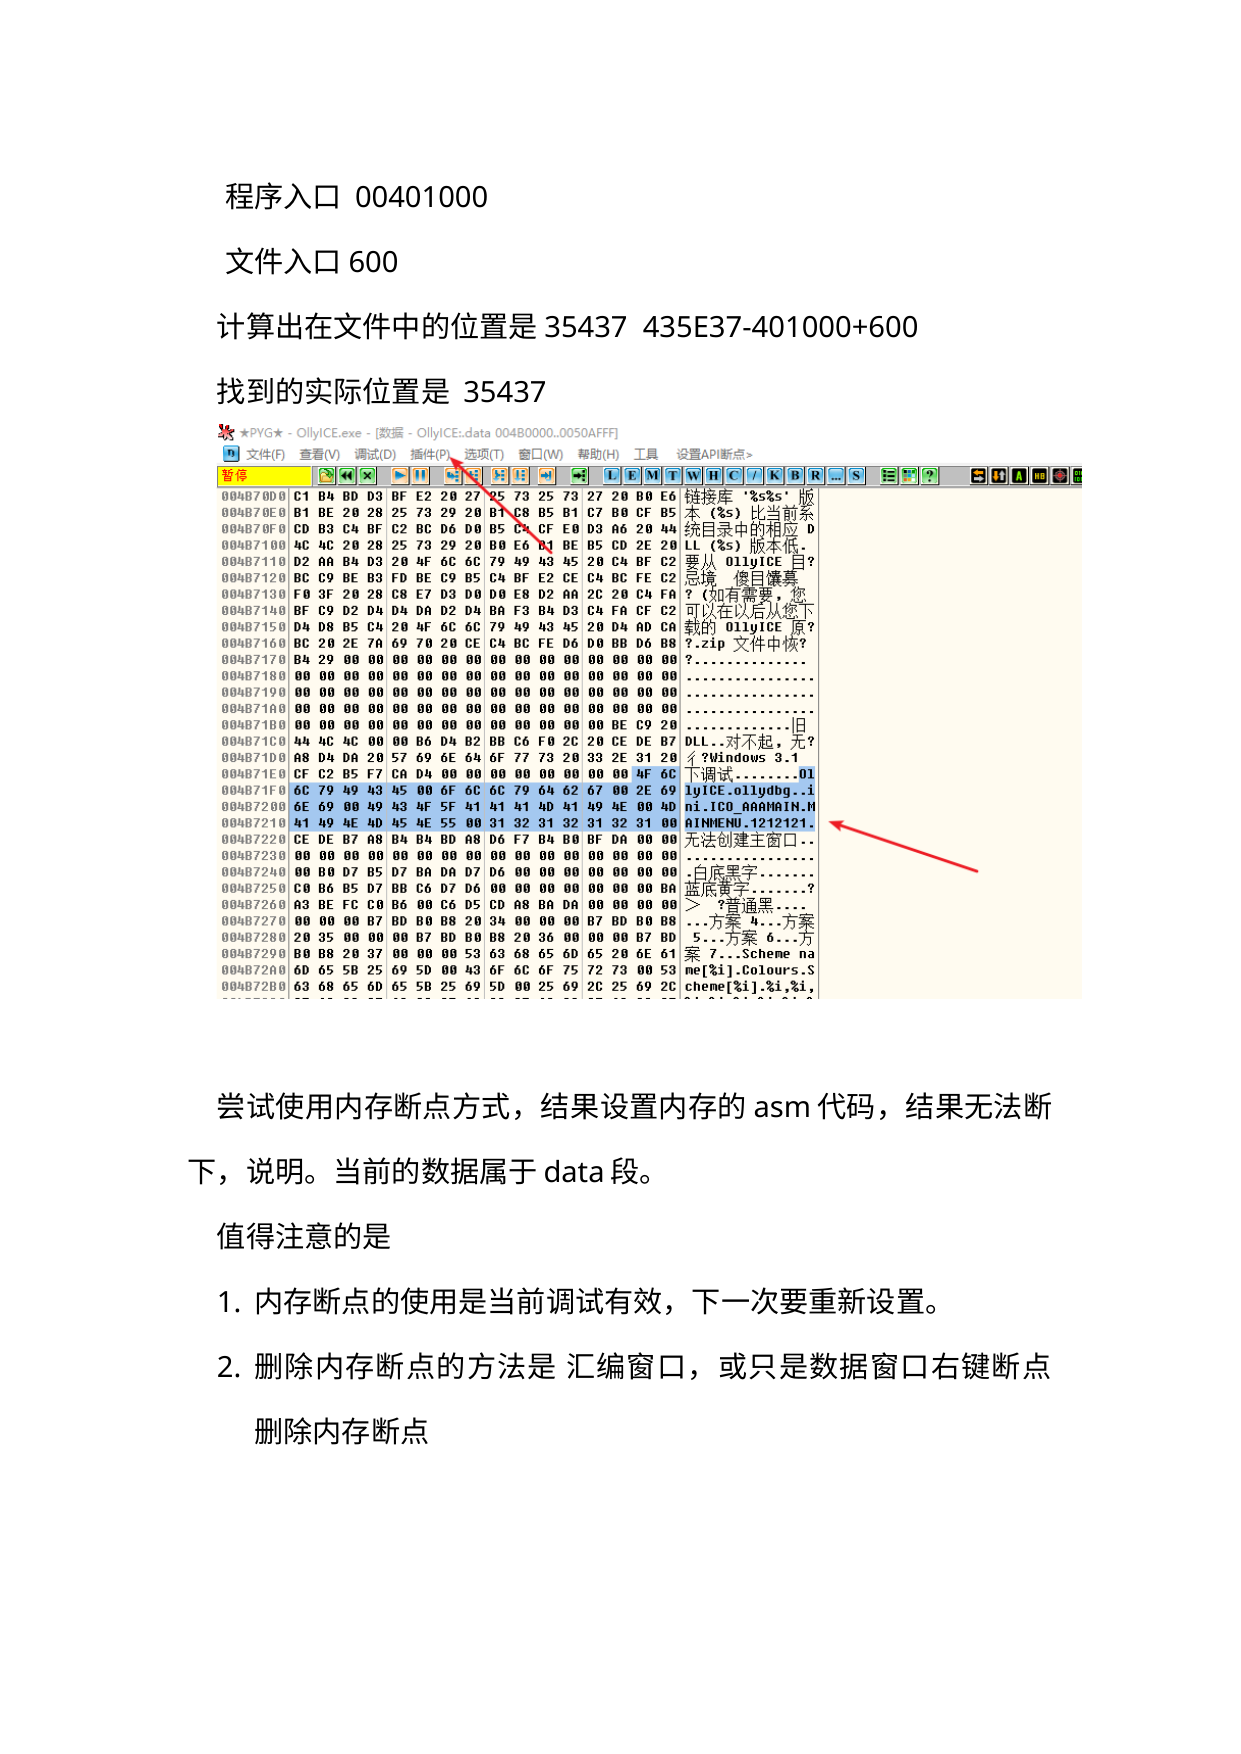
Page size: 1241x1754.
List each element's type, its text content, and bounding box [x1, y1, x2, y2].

text 尝试使用内存断点方式，结果设置内存的asm代码，结果无法断下，说明。当前的数据属于data段。 [187, 1072, 1053, 1202]
list 内存断点的使用是当前调试有效，下一次要重新设置。 [217, 1267, 1053, 1332]
text 值得注意的是 [187, 1202, 1053, 1267]
list 文件入口 600 [225, 227, 1053, 292]
list 程序入口 00401000 [225, 162, 1053, 227]
text 计算出在文件中的位置是 35437 435E37-401000+600 [187, 292, 1053, 357]
text 找到的实际位置是 35437 [187, 357, 1053, 422]
list 删除内存断点的方法是 汇编窗口，或只是数据窗口右键断点 删除内存断点 [217, 1332, 1053, 1462]
picture [216, 422, 1082, 999]
